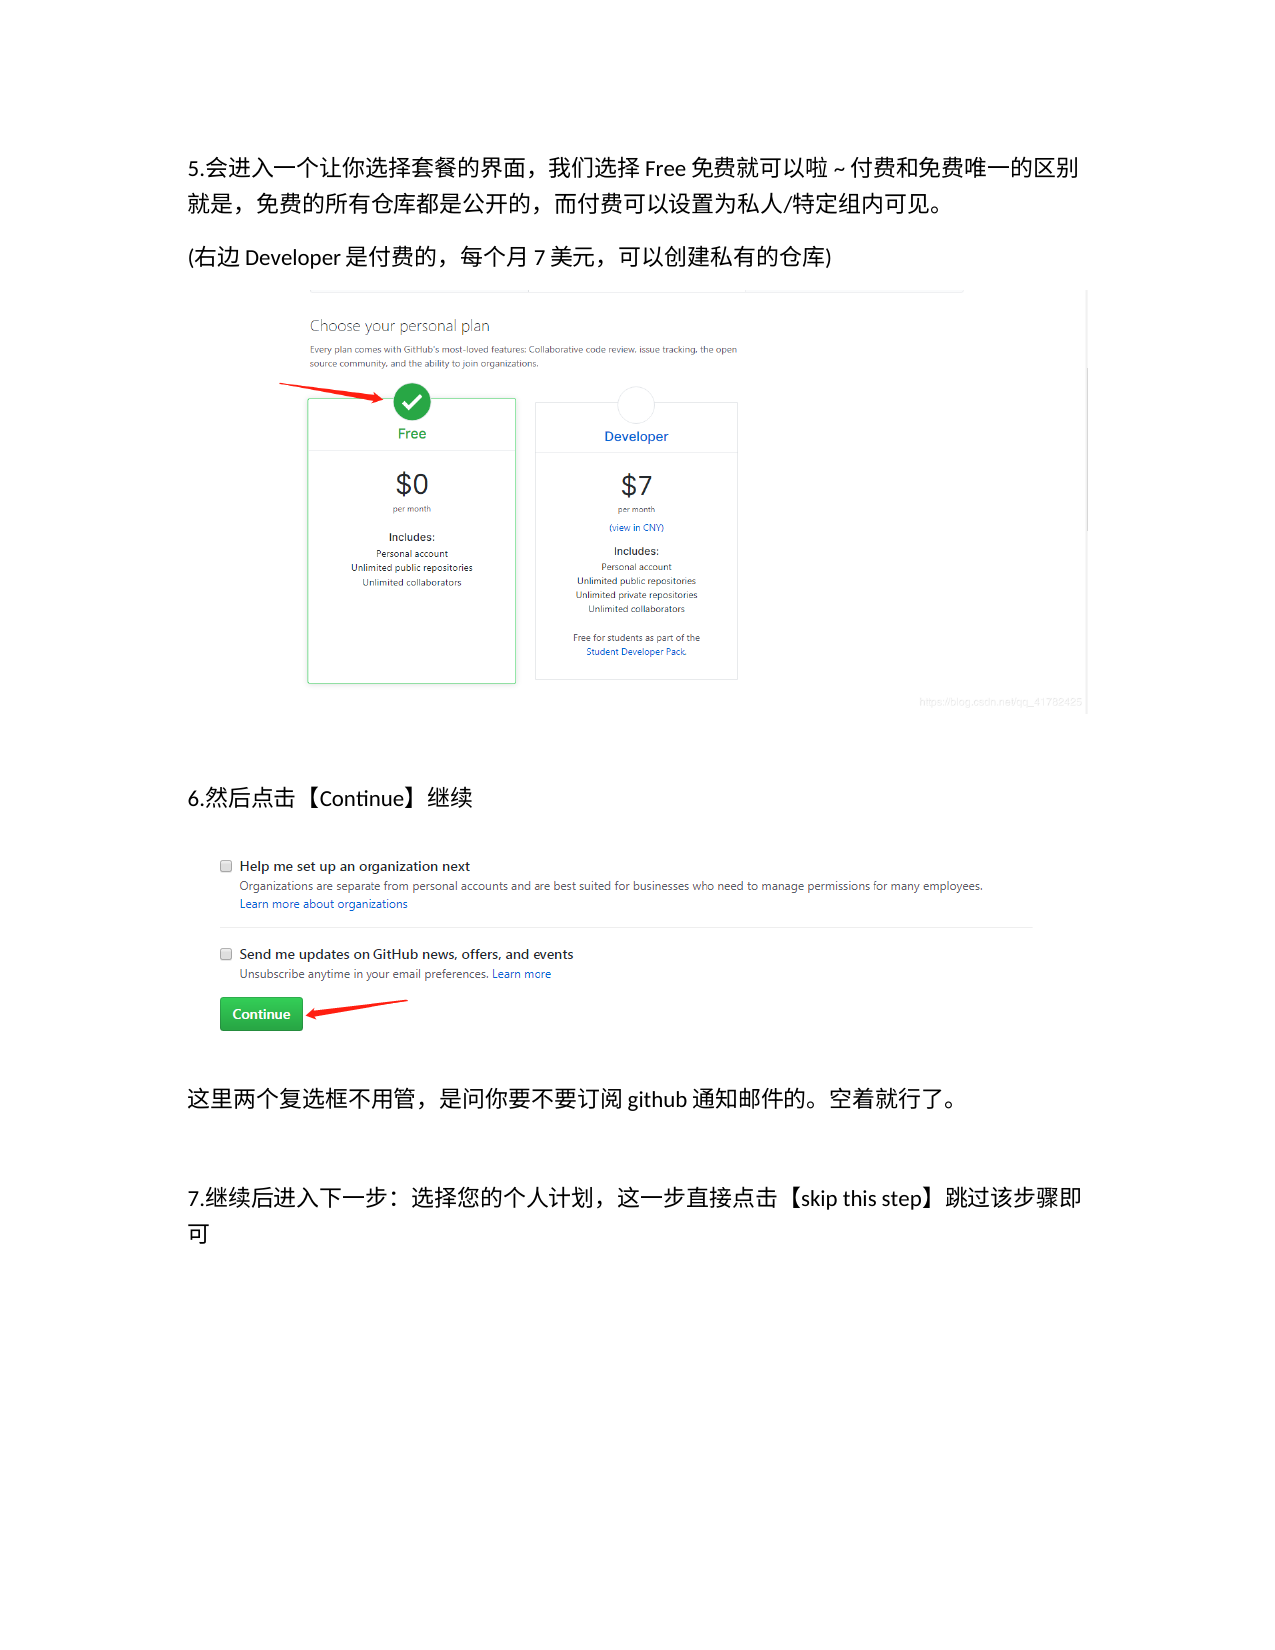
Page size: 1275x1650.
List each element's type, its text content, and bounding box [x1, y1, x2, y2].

text 7.继续后进入下一步：选择您的个人计划，这一步直接点击【skip this step】跳过该步骤即可 [187, 1180, 1087, 1249]
text 这里两个复选框不用管，是问你要不要订阅github通知邮件的。空着就行了。 [187, 1081, 1087, 1114]
picture [187, 290, 1088, 714]
text (右边Developer是付费的，每个月7美元，可以创建私有的仓库) [187, 238, 1087, 272]
text 5.会进入一个让你选择套餐的界面，我们选择Free免费就可以啦 ~ 付费和免费唯一的区别就是，免费的所有仓库都是公开的，而付费可以设置为私人/特定组内可见。 [187, 150, 1087, 219]
picture [187, 832, 1033, 1062]
text 6.然后点击【Continue】继续 [187, 780, 1087, 813]
